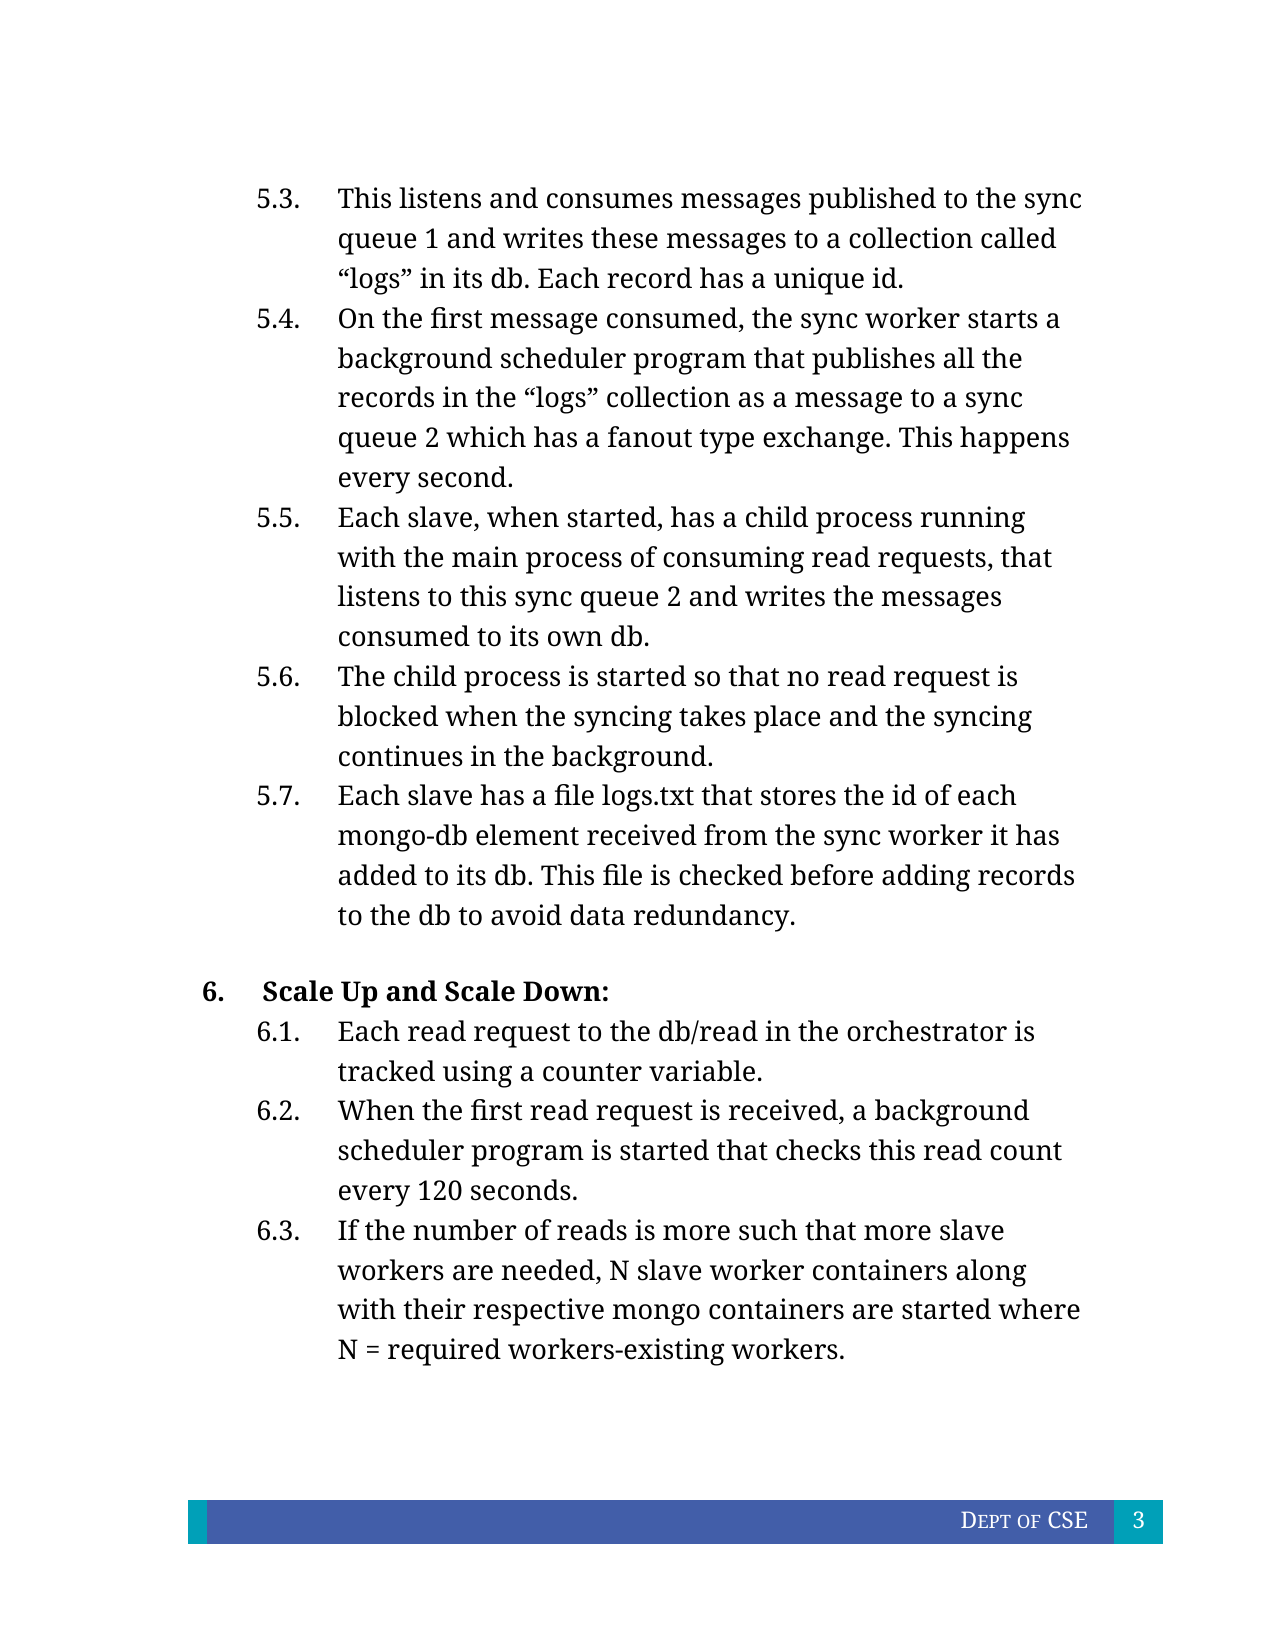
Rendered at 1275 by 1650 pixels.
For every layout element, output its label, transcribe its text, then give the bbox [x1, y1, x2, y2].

list This listens and consumes messages published to the sync queue 1 and writes these messages to a collection called “logs” in its db. Each record has a unique id. [300, 180, 1087, 296]
list On the first message consumed, the sync worker starts a background scheduler program that publishes all the records in the “logs” collection as a message to a sync queue 2 which has a fanout type exchange. This happens every second. [300, 299, 1087, 495]
list Each slave, when started, has a child process running with the main process of consuming read requests, that listens to this sync queue 2 and writes the messages consumed to its own db. [300, 498, 1087, 654]
list Each slave has a file logs.txt that stores the id of each mongo-db element received from the sync worker it has added to its db. This file is checked before adding records to the db to avoid data redundancy. [300, 777, 1087, 933]
list Scale Up and Scale Down: [225, 972, 1087, 1009]
list The child process is started so that no read request is blocked when the syncing takes place and the syncing continues in the background. [300, 657, 1087, 774]
list When the first read request is received, a background scheduler program is started that checks this read count every 120 seconds. [300, 1092, 1087, 1208]
list Each read request to the db/read in the orchestrator is tracked using a counter variable. [300, 1012, 1087, 1089]
list If the number of reads is more such that more slave workers are needed, N slave worker containers along with their respective mongo containers are started where N = required workers-existing workers. [300, 1211, 1087, 1367]
